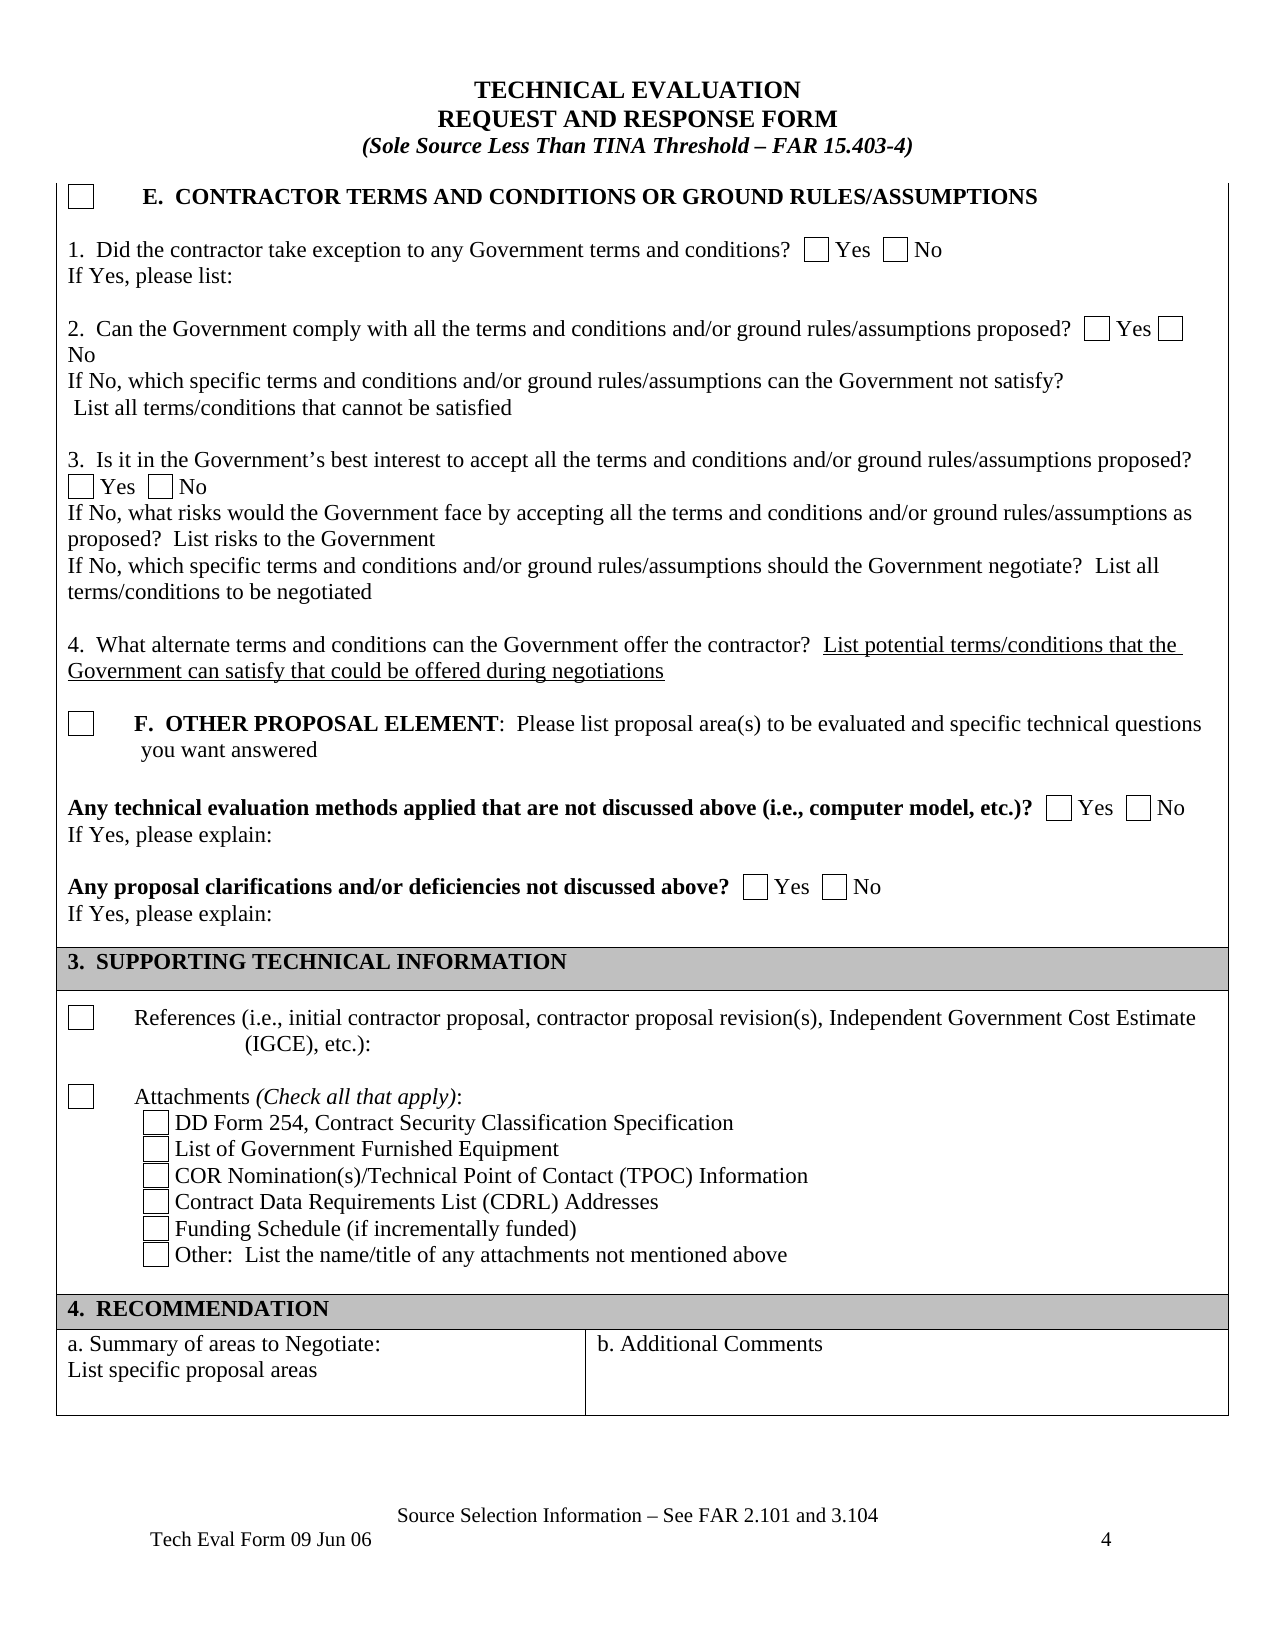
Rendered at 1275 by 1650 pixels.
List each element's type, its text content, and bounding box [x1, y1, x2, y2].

table_cell E. CONTRACTOR TERMS AND CONDITIONS OR GROUND RULES/ASSUMPTIONS 1. Did the contractor take exception to any Government terms and conditions? Yes No If Yes, please list: 2. Can the Government comply with all the terms and conditions and/or ground rules/assumptions proposed? Yes No If No, which specific terms and conditions and/or ground rules/assumptions can the Government not satisfy? List all terms/conditions that cannot be satisfied 3. Is it in the Government’s best interest to accept all the terms and conditions and/or ground rules/assumptions proposed? Yes No If No, what risks would the Government face by accepting all the terms and conditions and/or ground rules/assumptions as proposed? List risks to the Government If No, which specific terms and conditions and/or ground rules/assumptions should the Government negotiate? List all terms/conditions to be negotiated 4. What alternate terms and conditions can the Government offer the contractor? List potential terms/conditions that the Government can satisfy that could be offered during negotiations [57, 183, 1228, 710]
table_cell Any technical evaluation methods applied that are not discussed above (i.e., computer model, etc.)? Yes No If Yes, please explain: Any proposal clarifications and/or deficiencies not discussed above? Yes No If Yes, please explain: [57, 794, 1228, 947]
table_cell b. Additional Comments [586, 1330, 1228, 1415]
table_cell 3. SUPPORTING TECHNICAL INFORMATION [57, 948, 1228, 990]
table_cell a. Summary of areas to Negotiate: List specific proposal areas [57, 1330, 585, 1415]
table_cell References (i.e., initial contractor proposal, contractor proposal revision(s), Independent Government Cost Estimate (IGCE), etc.): Attachments (Check all that apply): DD Form 254, Contract Security Classification Specification List of Government Furnished Equipment COR Nomination(s)/Technical Point of Contact (TPOC) Information Contract Data Requirements List (CDRL) Addresses Funding Schedule (if incrementally funded) Other: List the name/title of any attachments not mentioned above [57, 991, 1228, 1294]
table_cell F. OTHER PROPOSAL ELEMENT: Please list proposal area(s) to be evaluated and specific technical questions you want answered [57, 710, 1228, 794]
table_cell 4. RECOMMENDATION [57, 1295, 1228, 1329]
